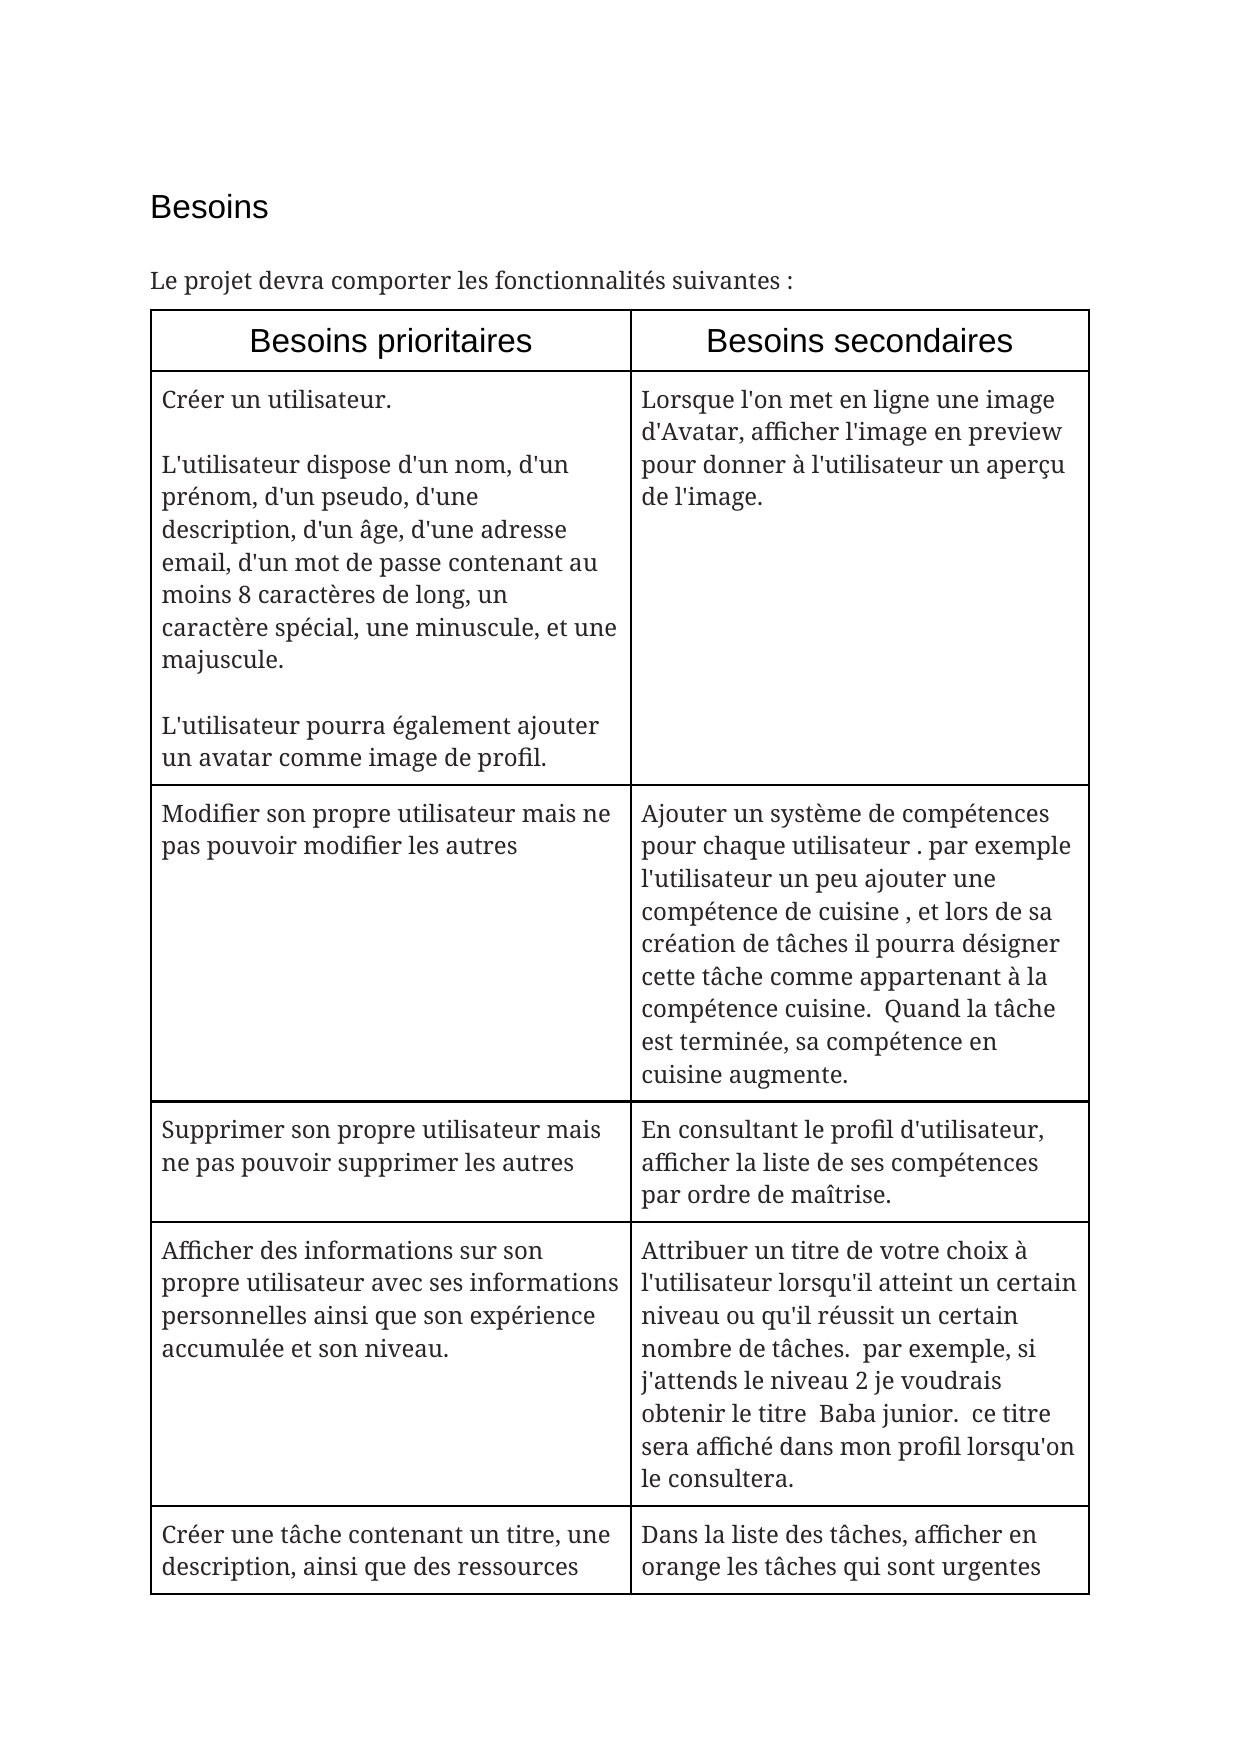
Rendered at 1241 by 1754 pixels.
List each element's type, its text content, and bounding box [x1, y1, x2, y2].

table_cell Afficher des informations sur son propre utilisateur avec ses informations personnelles ainsi que son expérience accumulée et son niveau. [152, 1223, 630, 1505]
table_cell Créer un utilisateur. L'utilisateur dispose d'un nom, d'un prénom, d'un pseudo, d'une description, d'un âge, d'une adresse email, d'un mot de passe contenant au moins 8 caractères de long, un caractère spécial, une minuscule, et une majuscule. L'utilisateur pourra également ajouter un avatar comme image de profil. [152, 372, 630, 784]
table_cell En consultant le profil d'utilisateur, afficher la liste de ses compétences par ordre de maîtrise. [632, 1103, 1088, 1221]
table_cell Créer une tâche contenant un titre, une description, ainsi que des ressources qui peuvent être des liens externes ou des fichiers. [152, 1507, 630, 1593]
table_cell Lorsque l'on met en ligne une image d'Avatar, afficher l'image en preview pour donner à l'utilisateur un aperçu de l'image. [632, 372, 1088, 784]
table_header Besoins secondaires [632, 311, 1088, 370]
table_cell Supprimer son propre utilisateur mais ne pas pouvoir supprimer les autres [152, 1103, 630, 1221]
table_header Besoins prioritaires [152, 311, 630, 370]
table_cell Ajouter un système de compétences pour chaque utilisateur . par exemple l'utilisateur un peu ajouter une compétence de cuisine , et lors de sa création de tâches il pourra désigner cette tâche comme appartenant à la compétence cuisine. Quand la tâche est terminée, sa compétence en cuisine augmente. [632, 786, 1088, 1100]
table_cell Modifier son propre utilisateur mais ne pas pouvoir modifier les autres [152, 786, 630, 1100]
subtitle Besoins [150, 187, 1090, 226]
table_cell Attribuer un titre de votre choix à l'utilisateur lorsqu'il atteint un certain niveau ou qu'il réussit un certain nombre de tâches. par exemple, si j'attends le niveau 2 je voudrais obtenir le titre Baba junior. ce titre sera affiché dans mon profil lorsqu'on le consultera. [632, 1223, 1088, 1505]
subtitle Le projet devra comporter les fonctionnalités suivantes : [150, 263, 1090, 296]
